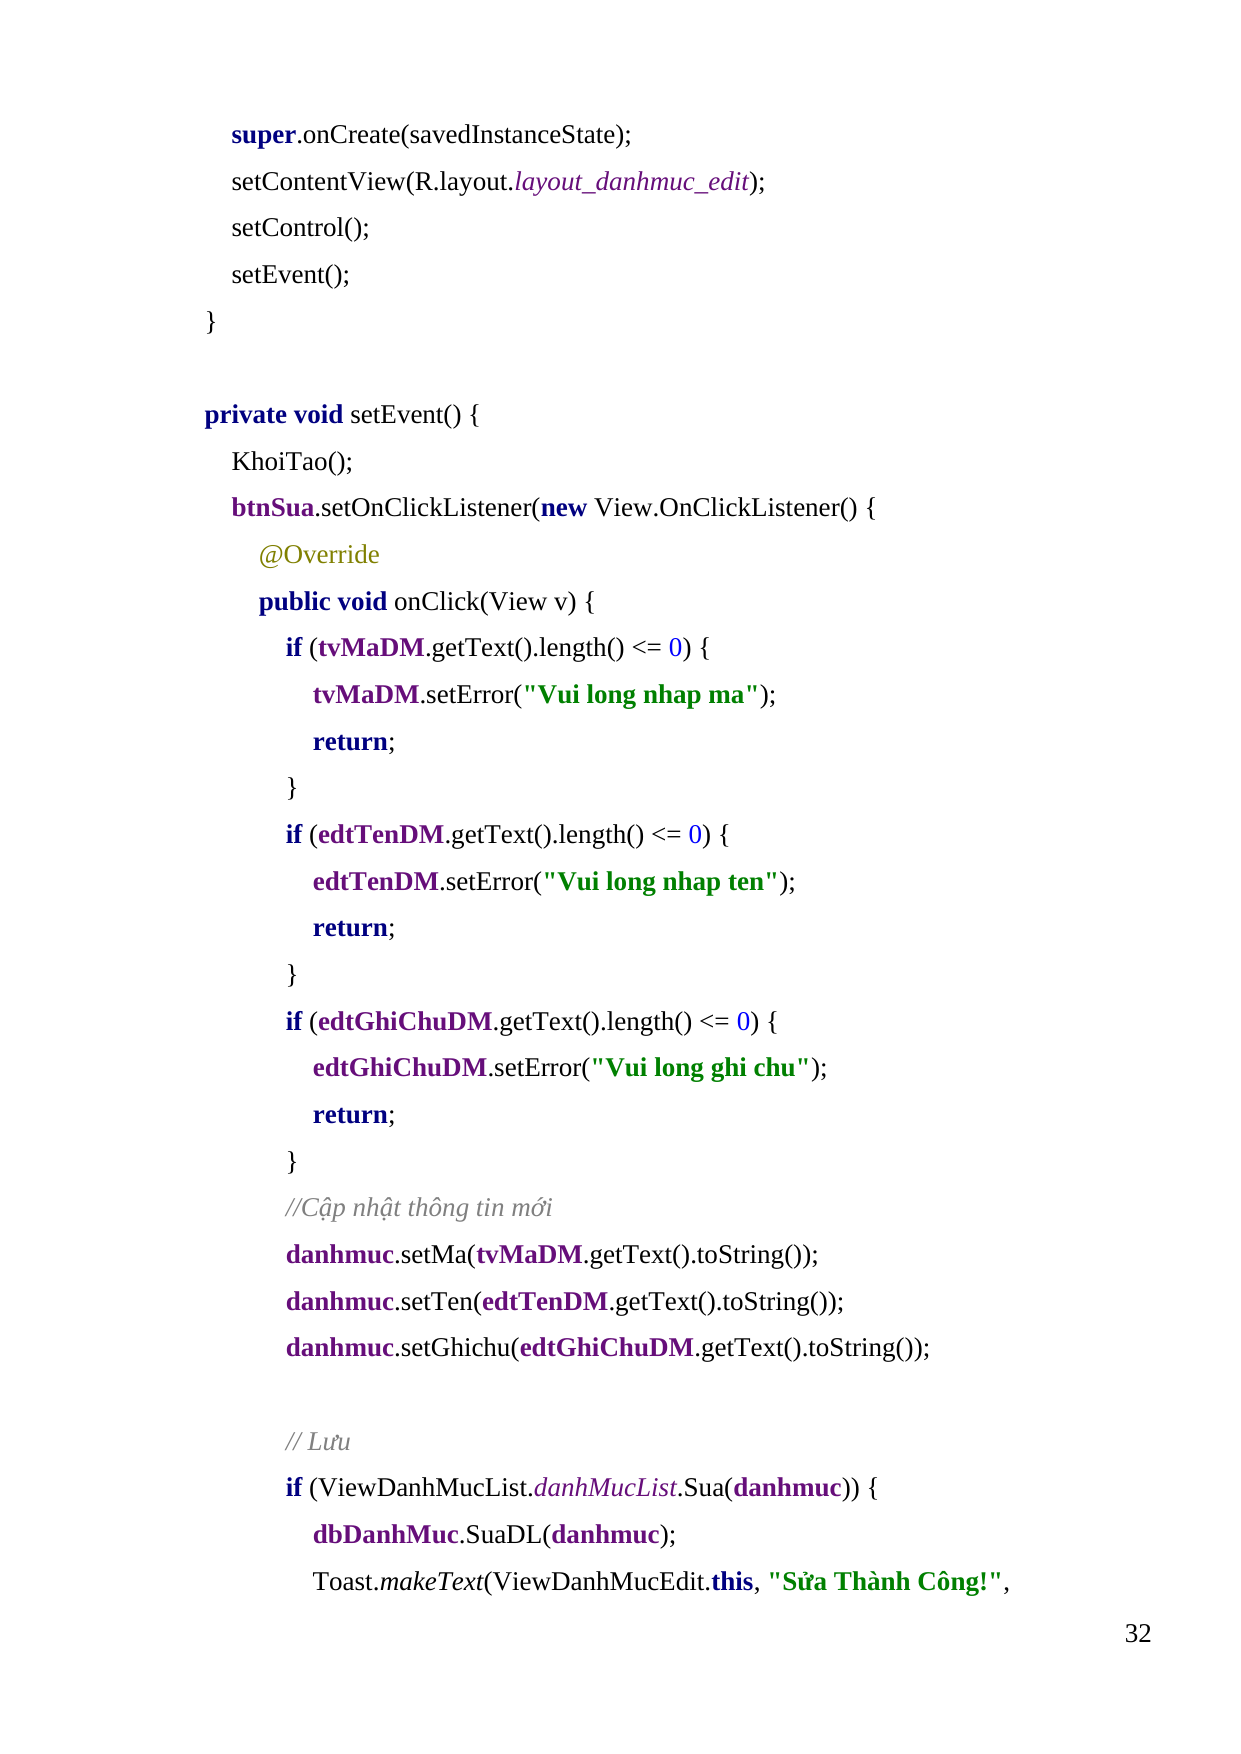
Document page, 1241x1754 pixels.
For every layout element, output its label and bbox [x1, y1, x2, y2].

text [177, 118, 1152, 1596]
